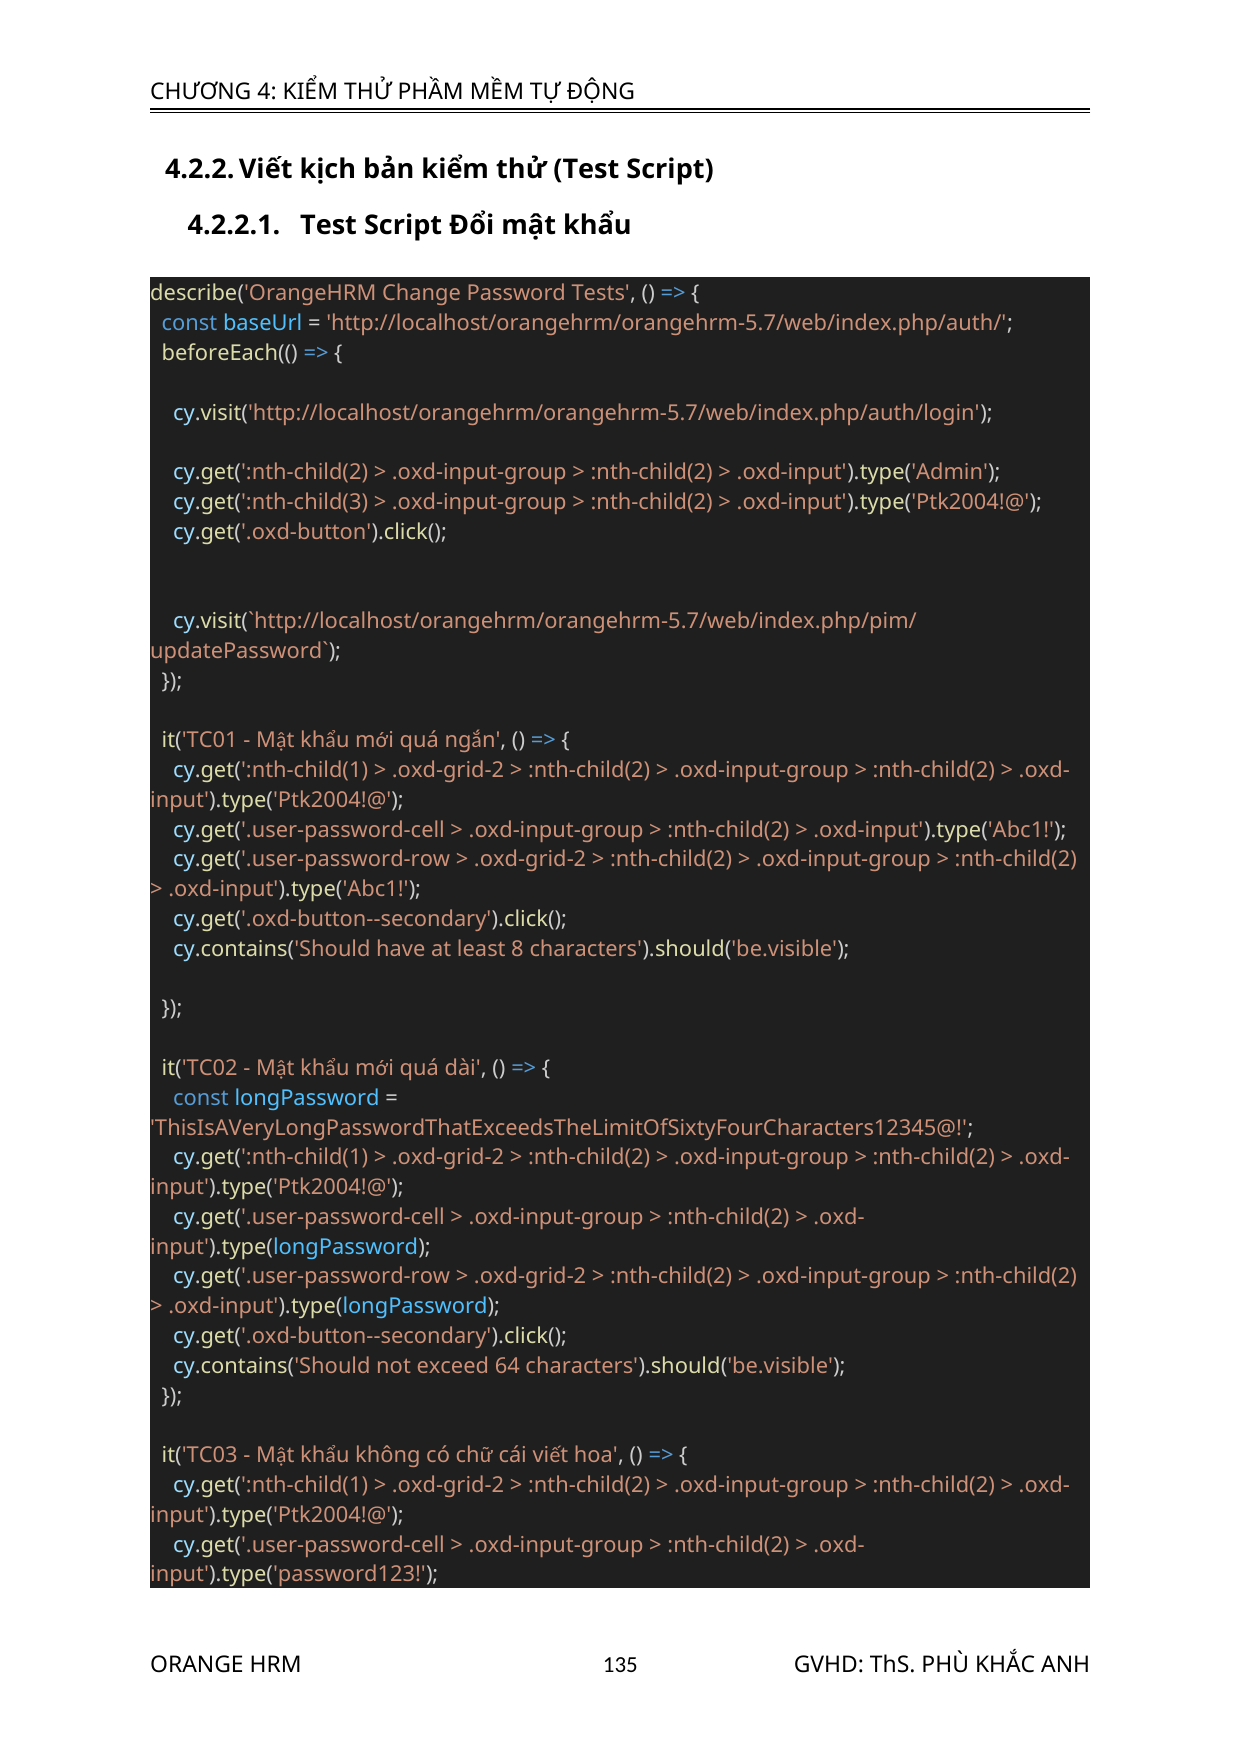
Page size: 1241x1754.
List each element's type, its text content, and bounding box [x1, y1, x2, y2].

text cy.get(':nth-child(1) > .oxd-grid-2 > :nth-child(2) > .oxd-input-group > :nth-child(2) > .oxd-input').type('Ptk2004!@'); [150, 1141, 1090, 1201]
text cy.get('.user-password-cell > .oxd-input-group > :nth-child(2) > .oxd-input').type('Abc1!'); [150, 813, 1090, 843]
text cy.get('.oxd-button--secondary').click(); [150, 1320, 1090, 1350]
text cy.get(':nth-child(1) > .oxd-grid-2 > :nth-child(2) > .oxd-input-group > :nth-child(2) > .oxd-input').type('Ptk2004!@'); [150, 754, 1090, 813]
text cy.get(':nth-child(2) > .oxd-input-group > :nth-child(2) > .oxd-input').type('Admin'); [150, 456, 1090, 486]
text cy.visit('http://localhost/orangehrm/orangehrm-5.7/web/index.php/auth/login'); [150, 396, 1090, 426]
text cy.get('.oxd-button').click(); [150, 516, 1090, 545]
text it('TC03 - Mật khẩu không có chữ cái viết hoa', () => { [150, 1439, 1090, 1469]
text cy.get('.user-password-row > .oxd-grid-2 > :nth-child(2) > .oxd-input-group > :nth-child(2) > .oxd-input').type(longPassword); [150, 1260, 1090, 1320]
text cy.get('.user-password-cell > .oxd-input-group > :nth-child(2) > .oxd-input').type(longPassword); [150, 1201, 1090, 1260]
list Viết kịch bản kiểm thử (Test Script) [165, 150, 1090, 187]
text cy.get(':nth-child(3) > .oxd-input-group > :nth-child(2) > .oxd-input').type('Ptk2004!@'); [150, 486, 1090, 516]
text const baseUrl = 'http://localhost/orangehrm/orangehrm-5.7/web/index.php/auth/'; [150, 307, 1090, 337]
text cy.get('.oxd-button--secondary').click(); [150, 903, 1090, 933]
text cy.get('.user-password-row > .oxd-grid-2 > :nth-child(2) > .oxd-input-group > :nth-child(2) > .oxd-input').type('Abc1!'); [150, 843, 1090, 903]
text it('TC02 - Mật khẩu mới quá dài', () => { [150, 1052, 1090, 1082]
text }); [150, 1379, 1090, 1409]
list Test Script Đổi mật khẩu [187, 205, 1090, 242]
text describe('OrangeHRM Change Password Tests', () => { [150, 277, 1090, 307]
text beforeEach(() => { [150, 337, 1090, 367]
text cy.contains('Should have at least 8 characters').should('be.visible'); [150, 933, 1090, 962]
text }); [150, 664, 1090, 694]
text cy.visit(`http://localhost/orangehrm/orangehrm-5.7/web/index.php/pim/updatePassword`); [150, 605, 1090, 664]
text cy.contains('Should not exceed 64 characters').should('be.visible'); [150, 1350, 1090, 1379]
text it('TC01 - Mật khẩu mới quá ngắn', () => { [150, 724, 1090, 754]
text }); [150, 992, 1090, 1022]
text cy.get('.user-password-cell > .oxd-input-group > :nth-child(2) > .oxd-input').type('password123!'); [150, 1528, 1090, 1588]
text cy.get(':nth-child(1) > .oxd-grid-2 > :nth-child(2) > .oxd-input-group > :nth-child(2) > .oxd-input').type('Ptk2004!@'); [150, 1469, 1090, 1528]
text const longPassword = 'ThisIsAVeryLongPasswordThatExceedsTheLimitOfSixtyFourCharacters12345@!'; [150, 1082, 1090, 1141]
